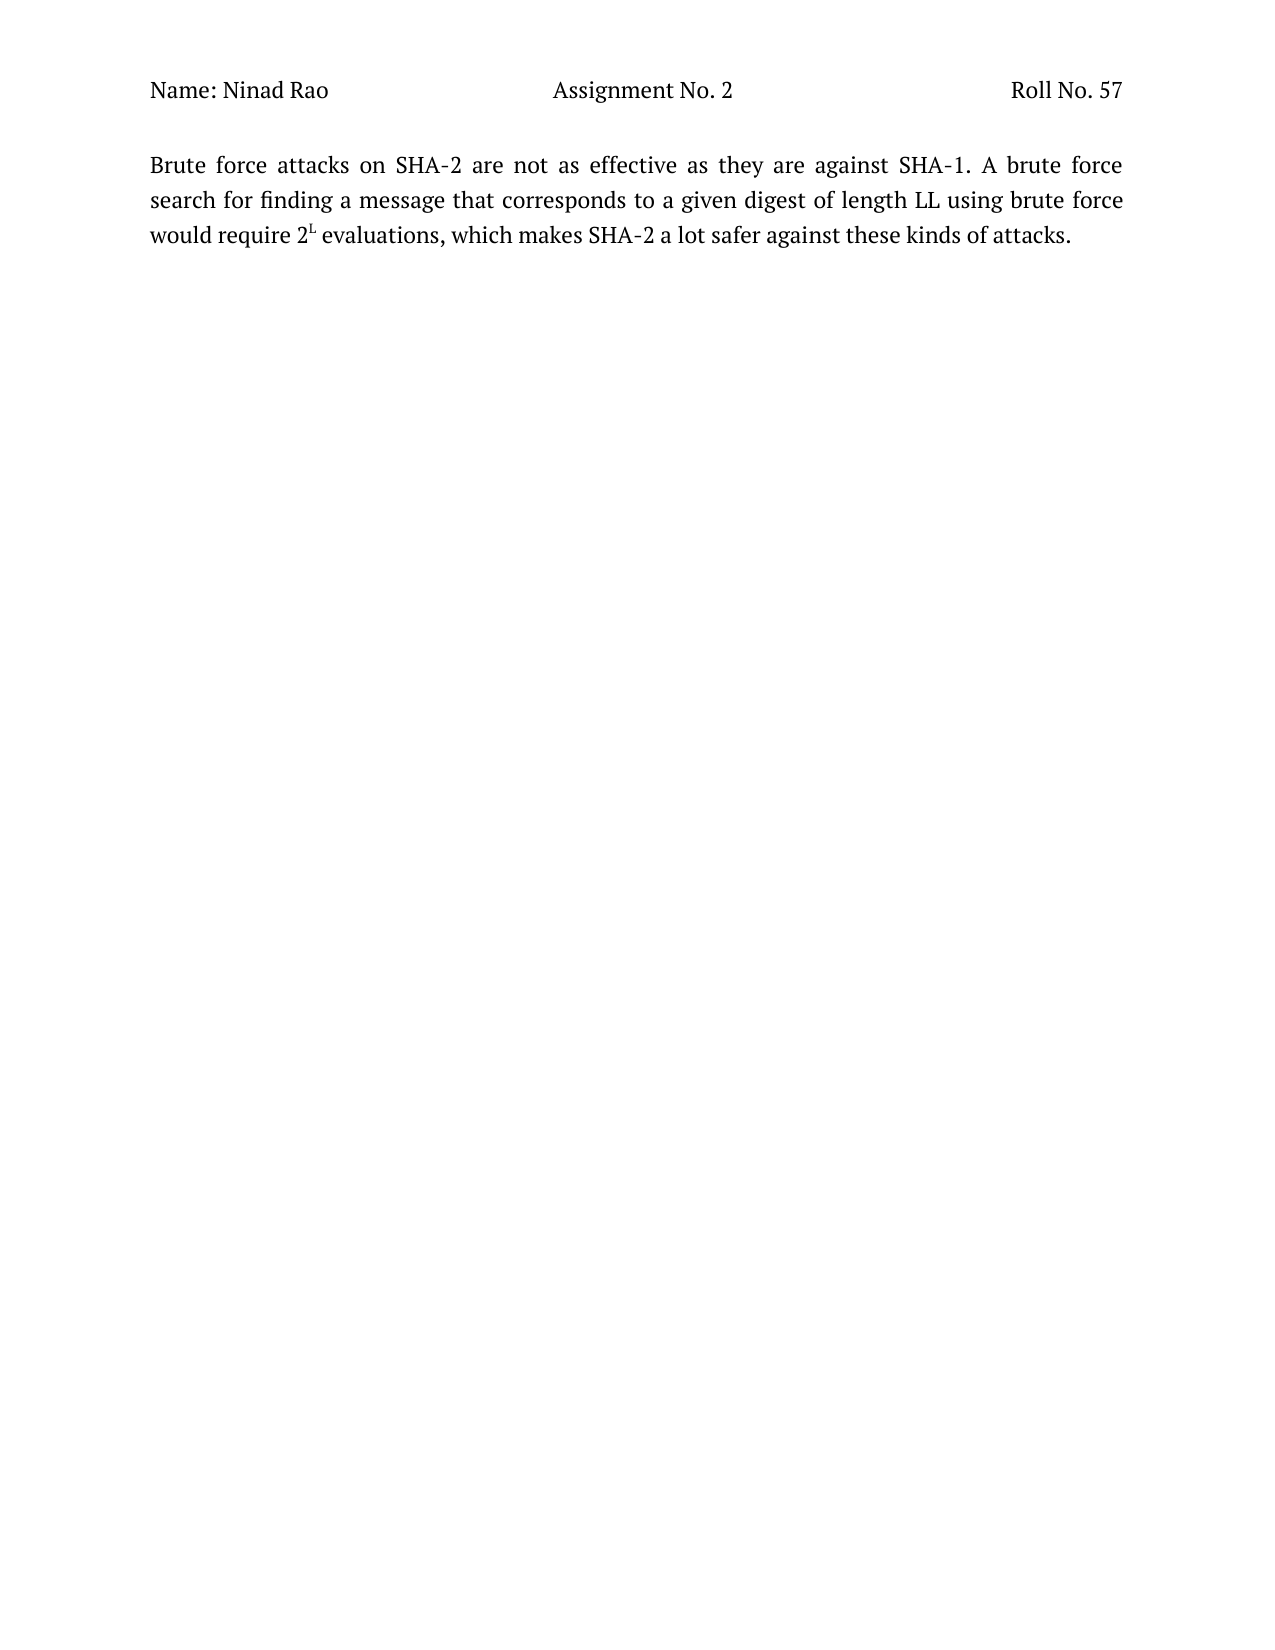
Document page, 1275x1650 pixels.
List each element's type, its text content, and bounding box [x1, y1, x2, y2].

text Brute force attacks on SHA-2 are not as effective as they are against SHA-1. A brute force search for finding a message that corresponds to a given digest of length LL using brute force would require 2L evaluations, which makes SHA-2 a lot safer against these kinds of attacks. [150, 150, 1125, 250]
